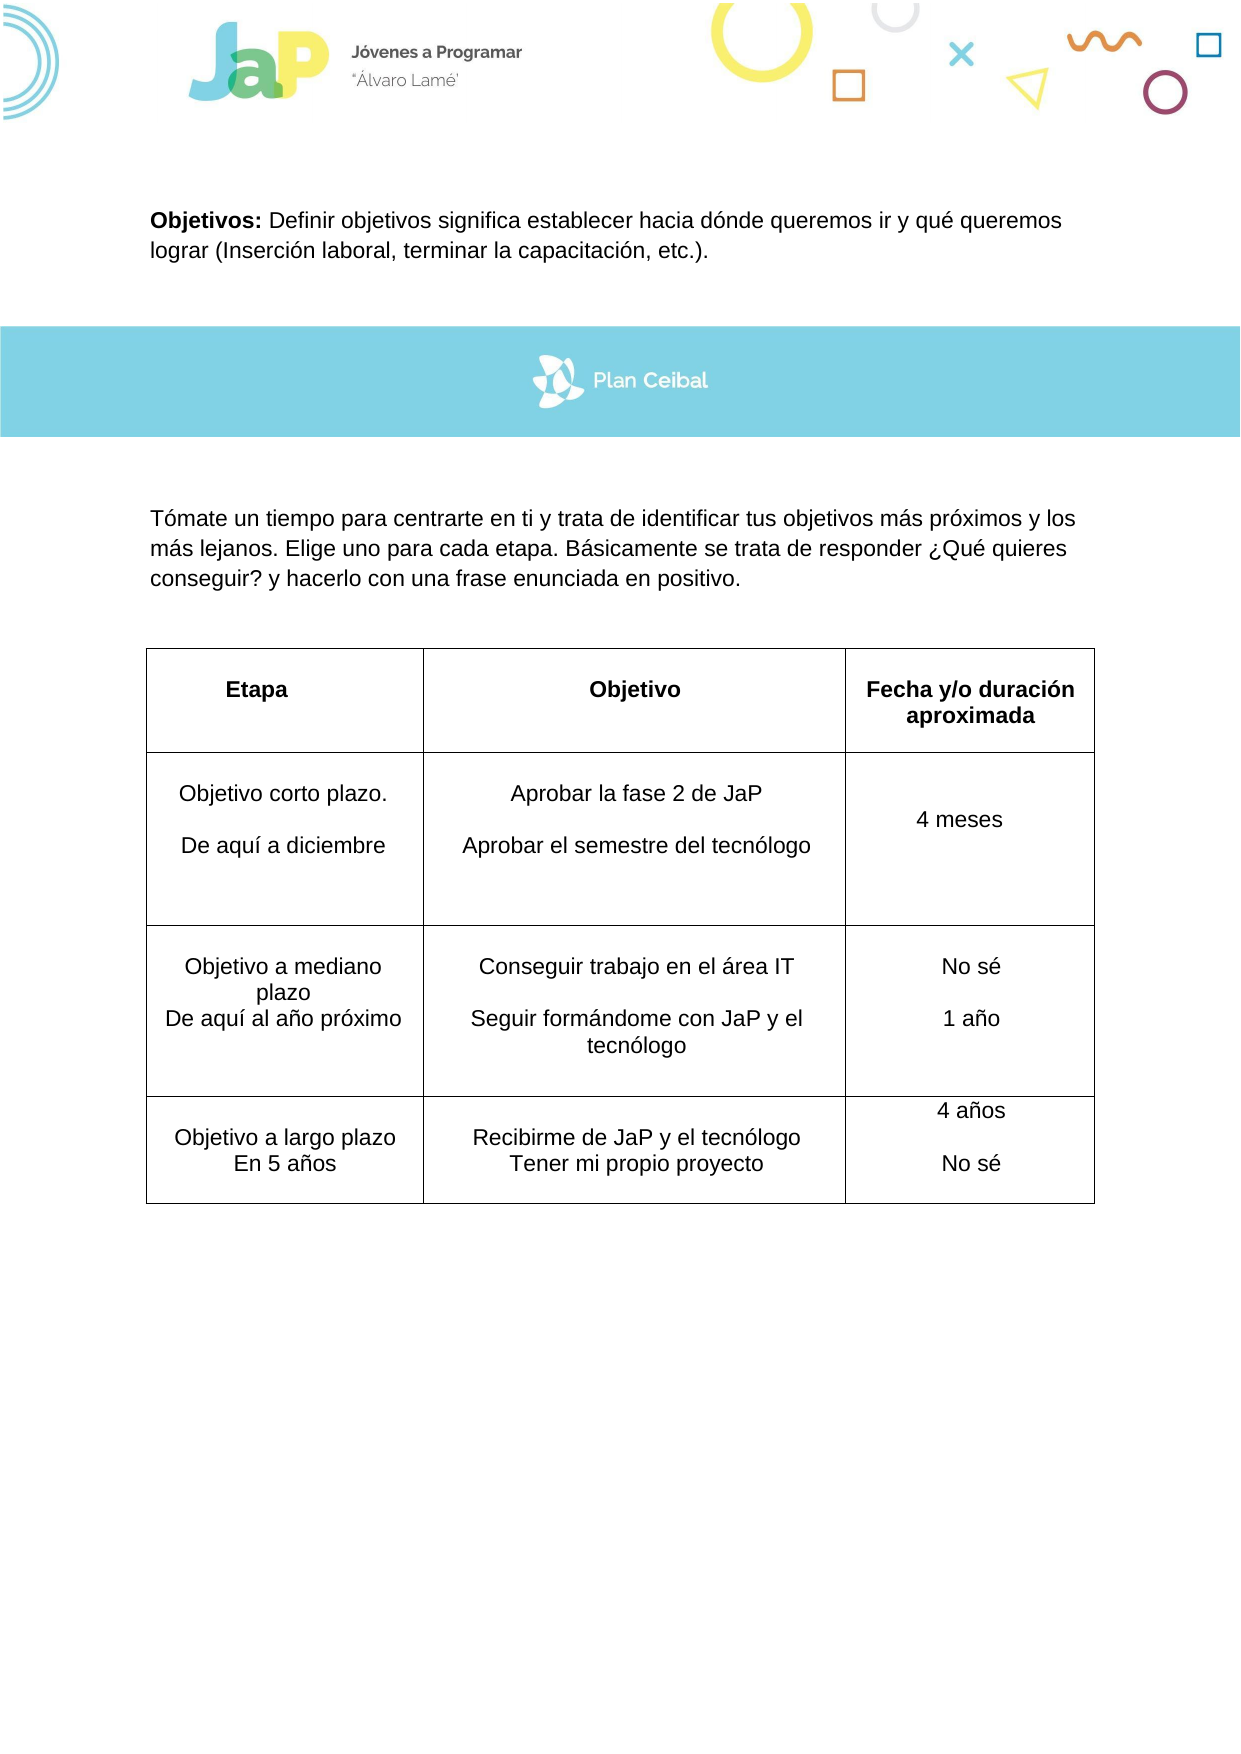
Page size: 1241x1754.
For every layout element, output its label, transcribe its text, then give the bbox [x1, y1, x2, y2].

table_header Etapa [147, 649, 423, 752]
picture [0, 326, 1241, 437]
table_header Fecha y/o duración aproximada [846, 649, 1094, 752]
table_cell Objetivo corto plazo. De aquí a diciembre [147, 753, 423, 925]
table_cell Objetivo a mediano plazo De aquí al año próximo [147, 926, 423, 1096]
table_cell Conseguir trabajo en el área IT Seguir formándome con JaP y el tecnólogo [424, 926, 845, 1096]
text Tómate un tiempo para centrarte en ti y trata de identificar tus objetivos más próximos y los más lejanos. Elige uno para cada etapa. Básicamente se trata de responder ¿Qué quieres conseguir? y hacerlo con una frase enunciada en positivo. [150, 505, 1090, 592]
table_cell 4 meses [846, 753, 1094, 925]
table_cell Aprobar la fase 2 de JaP Aprobar el semestre del tecnólogo [424, 753, 845, 925]
table_header Objetivo [424, 649, 845, 752]
table_cell 4 años No sé [846, 1097, 1094, 1202]
table_cell Objetivo a largo plazo En 5 años [147, 1097, 423, 1202]
table_cell No sé 1 año [846, 926, 1094, 1096]
text Objetivos: Definir objetivos significa establecer hacia dónde queremos ir y qué queremos lograr (Inserción laboral, terminar la capacitación, etc.). [150, 207, 1090, 263]
table_cell Recibirme de JaP y el tecnólogo Tener mi propio proyecto [424, 1097, 845, 1202]
picture [3, 3, 1240, 123]
